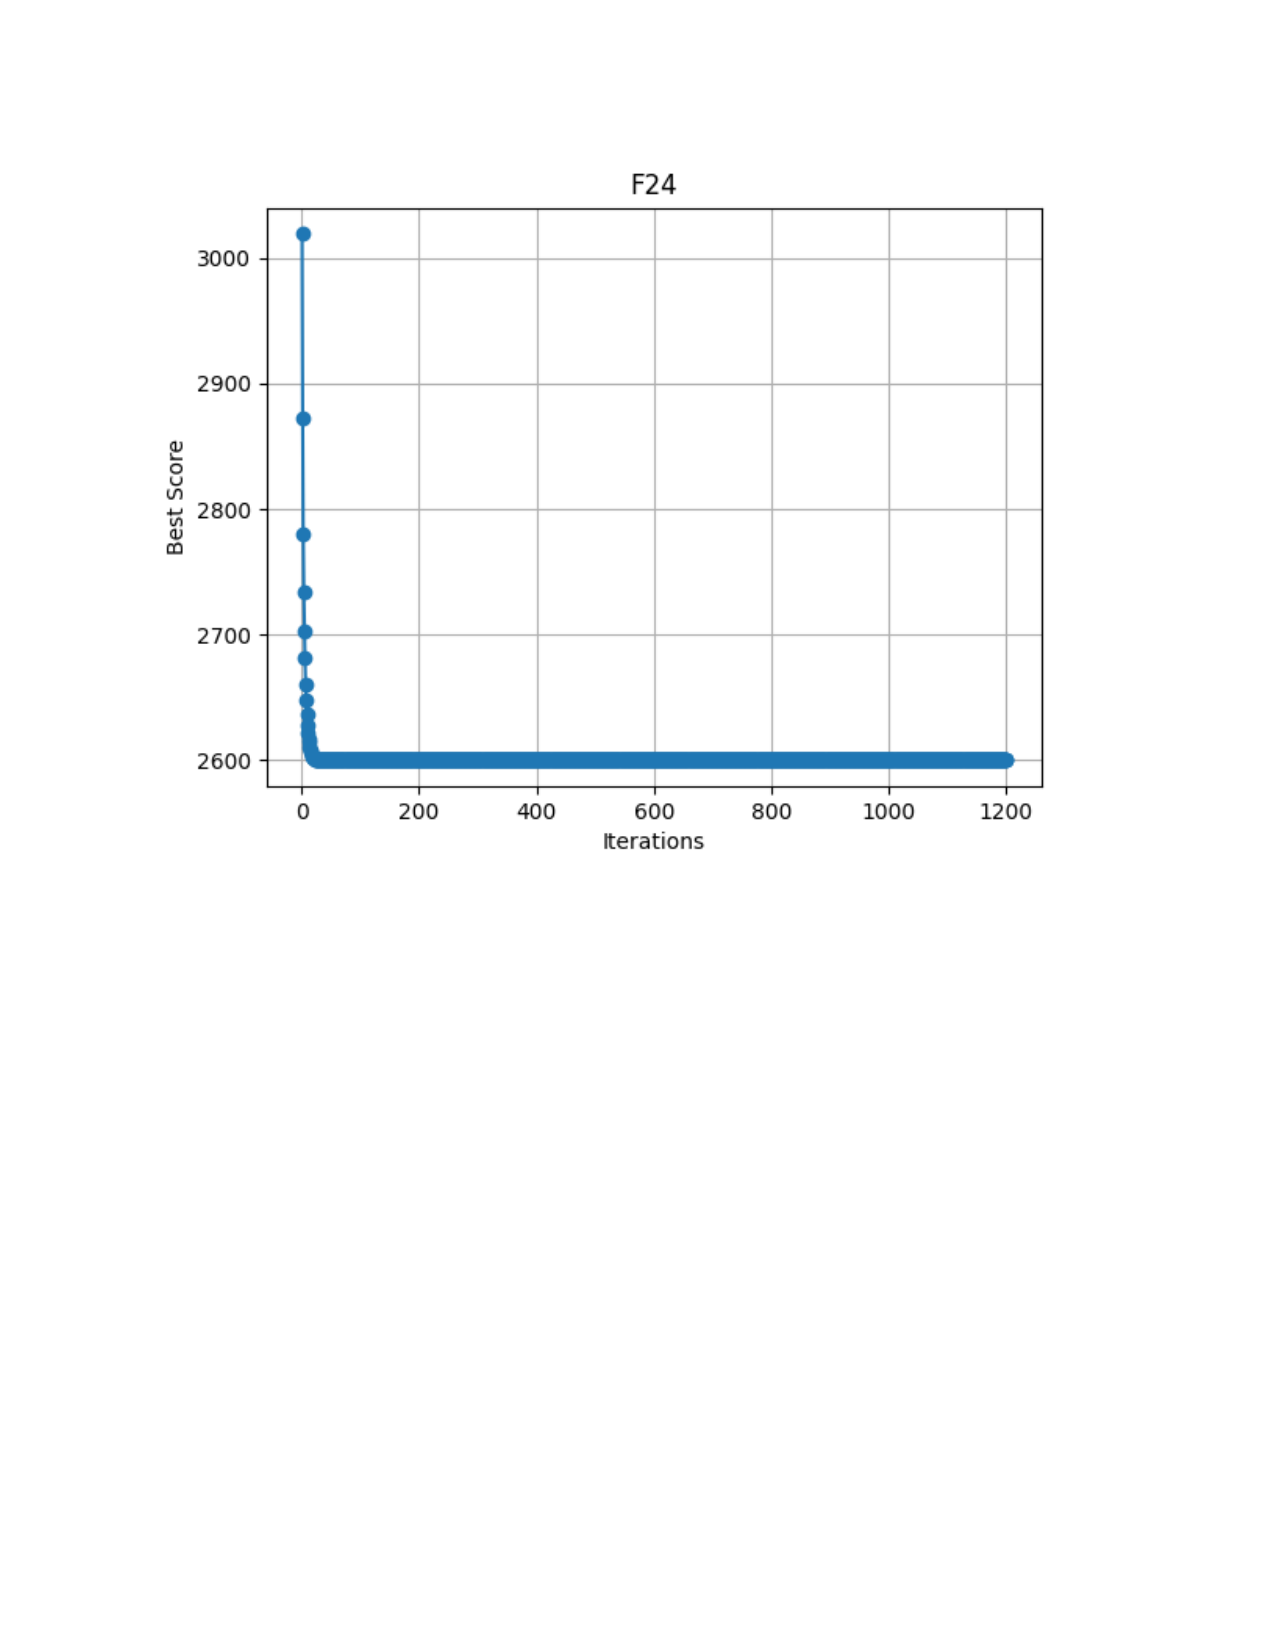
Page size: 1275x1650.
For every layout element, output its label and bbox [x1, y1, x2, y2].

picture [150, 150, 1095, 857]
